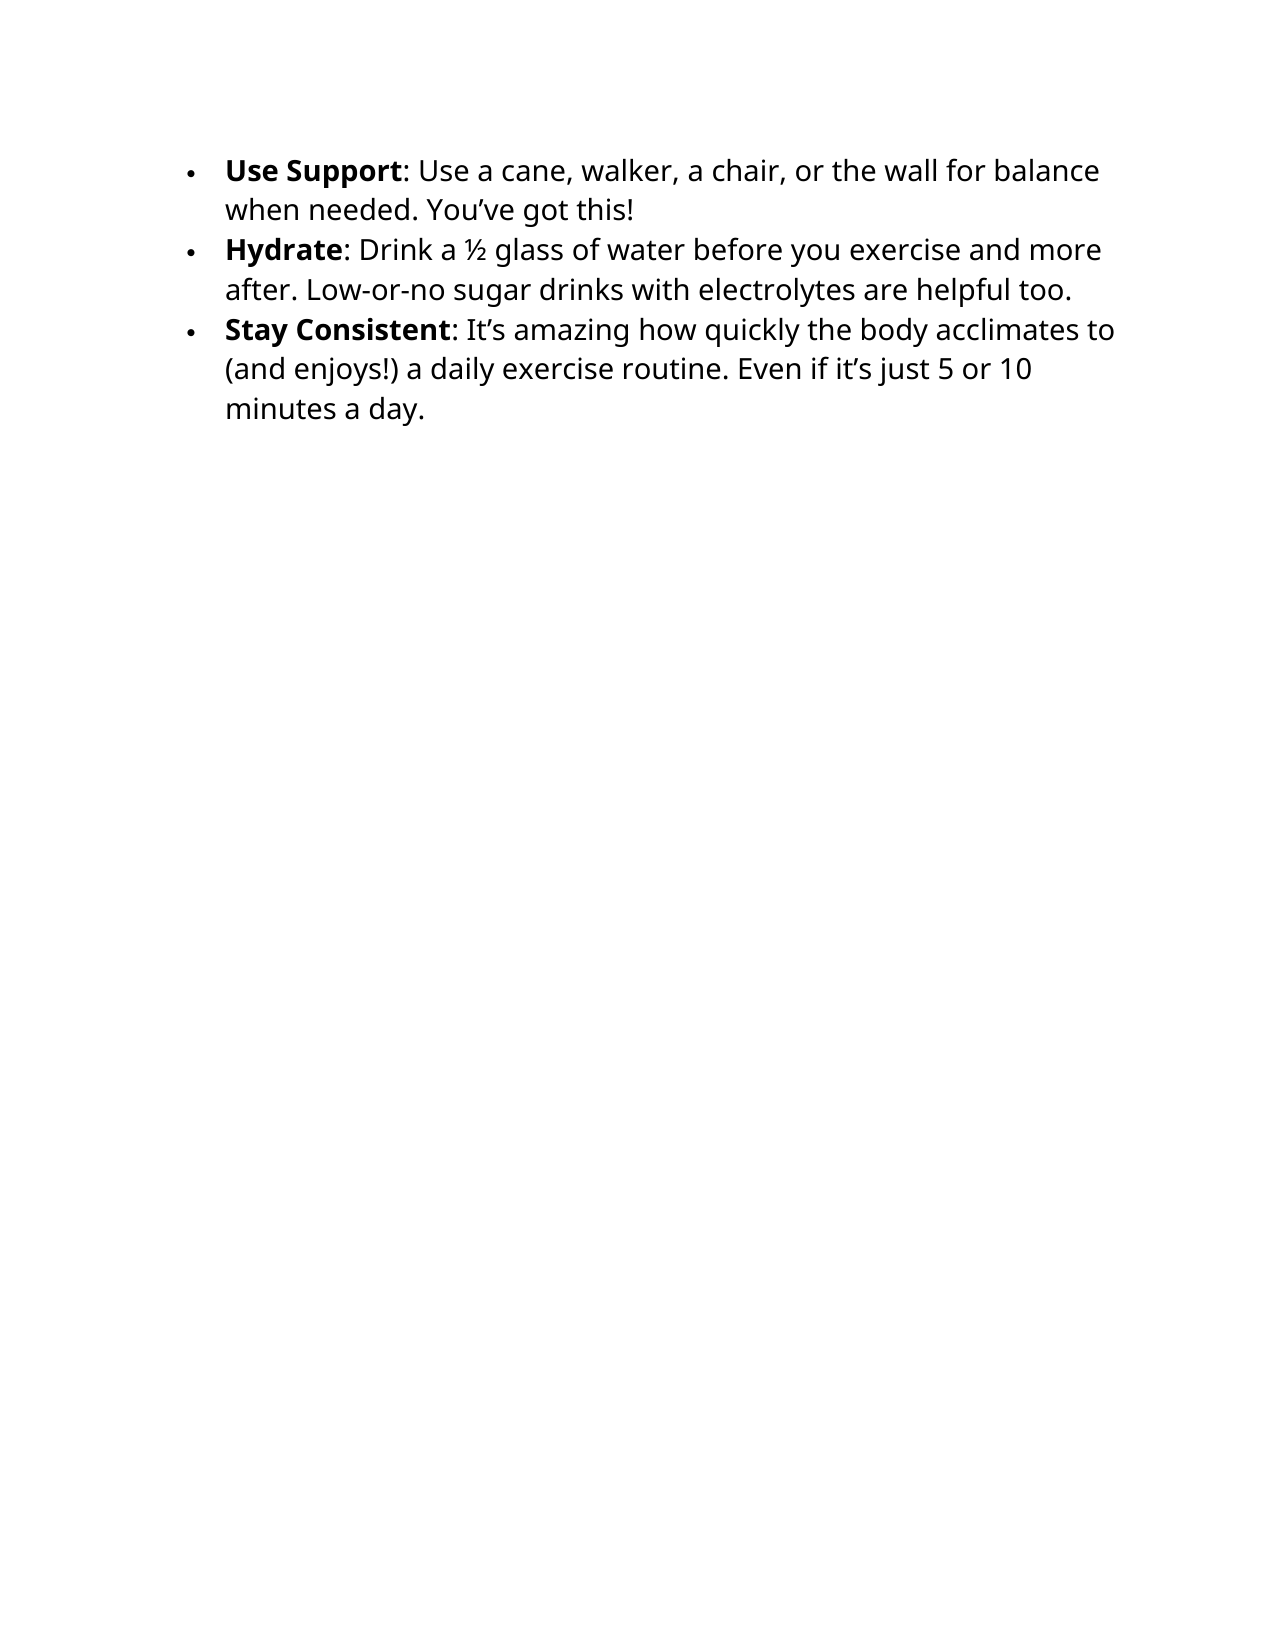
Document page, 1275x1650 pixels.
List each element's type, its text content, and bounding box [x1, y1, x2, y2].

list Use Support: Use a cane, walker, a chair, or the wall for balance when needed. You’ve got this! [187, 150, 1125, 229]
list Hydrate: Drink a ½ glass of water before you exercise and more after. Low-or-no sugar drinks with electrolytes are helpful too. [187, 229, 1125, 309]
list Stay Consistent: It’s amazing how quickly the body acclimates to (and enjoys!) a daily exercise routine. Even if it’s just 5 or 10 minutes a day. [187, 309, 1125, 428]
